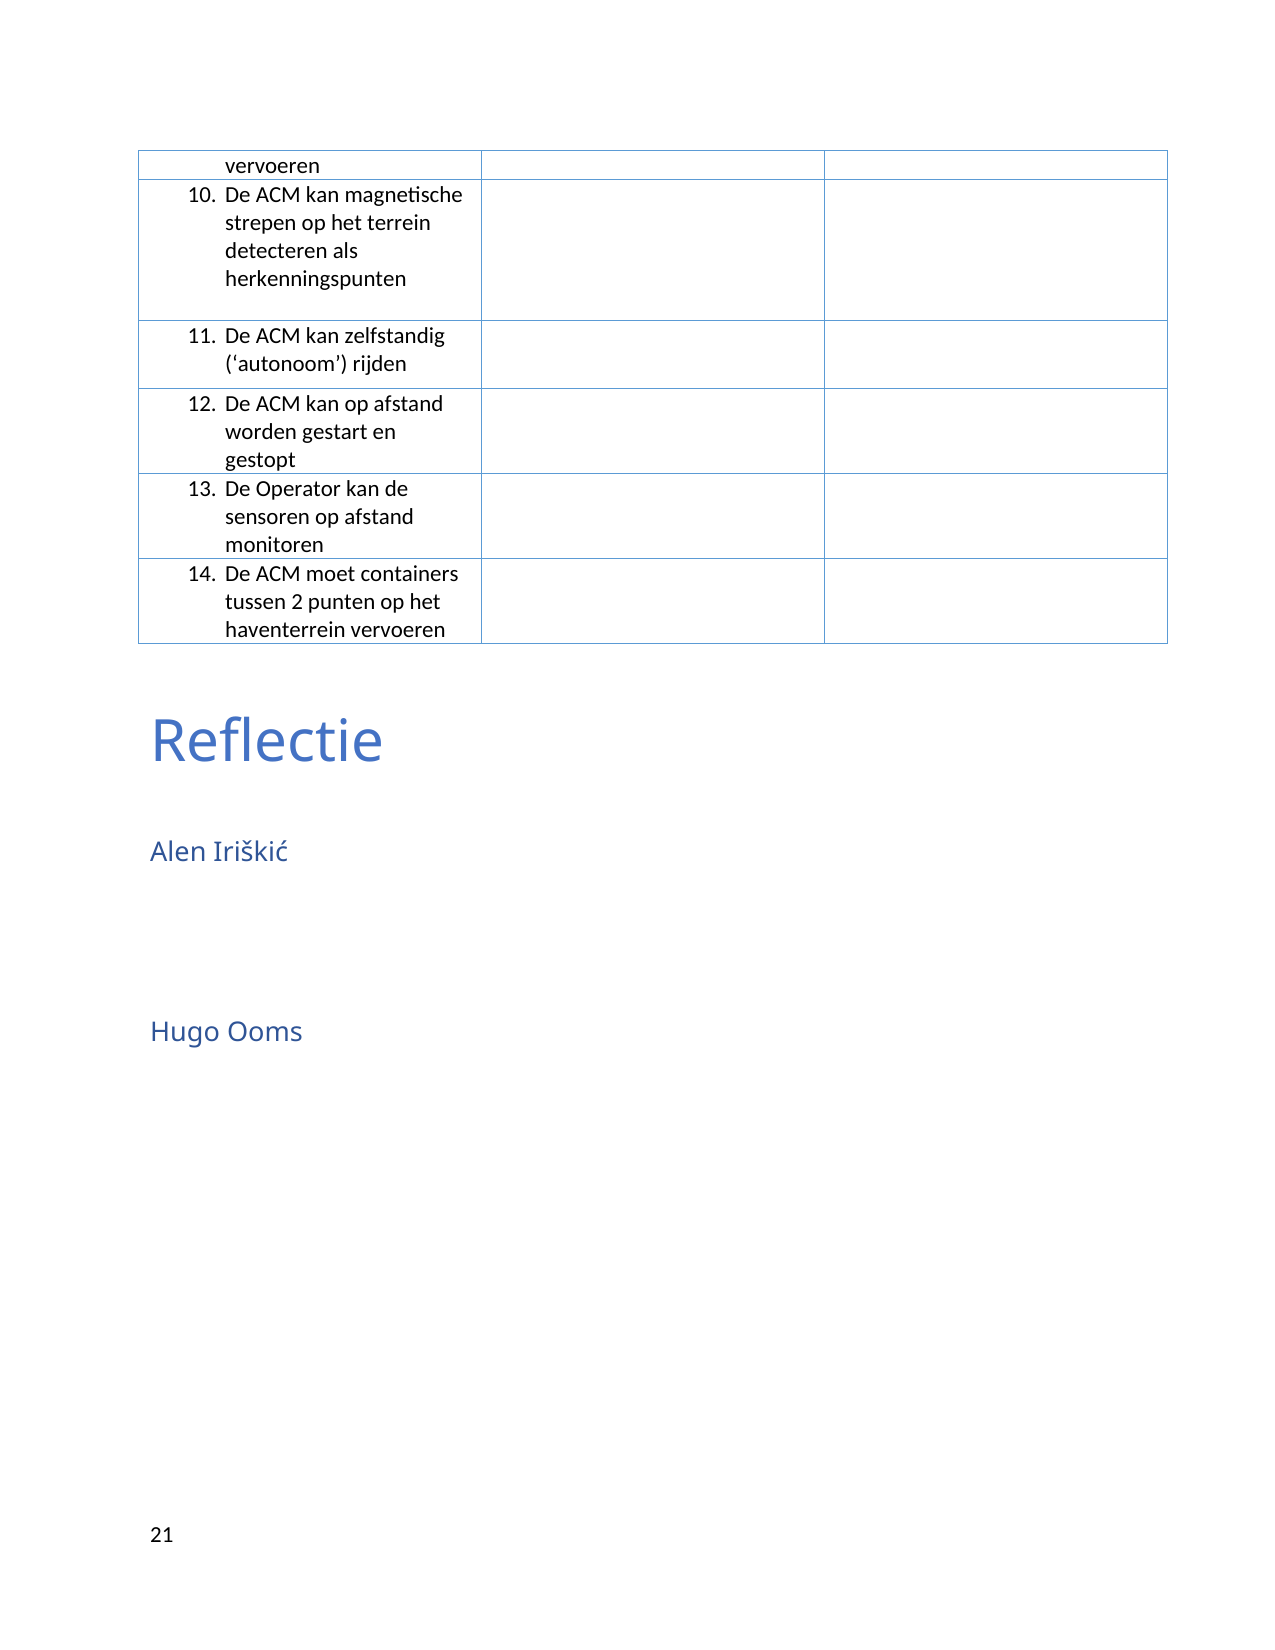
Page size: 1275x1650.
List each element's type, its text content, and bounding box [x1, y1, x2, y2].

table_cell [482, 321, 824, 388]
table_cell [825, 474, 1167, 558]
table_cell [825, 151, 1167, 179]
table_cell [825, 389, 1167, 473]
table_cell De ACM moet containers tussen 2 punten op het haventerrein vervoeren [139, 559, 481, 643]
table_cell [825, 321, 1167, 388]
table_cell [825, 180, 1167, 320]
subtitle Reflectie [150, 699, 1125, 779]
table_cell [482, 474, 824, 558]
table_cell [482, 151, 824, 179]
subtitle Alen Iriškić [150, 832, 1125, 869]
table_cell [825, 559, 1167, 643]
table_cell [482, 389, 824, 473]
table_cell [139, 151, 481, 179]
table_cell De Operator kan de sensoren op afstand monitoren [139, 474, 481, 558]
table_cell [482, 559, 824, 643]
table_cell De ACM kan zelfstandig (‘autonoom’) rijden [139, 321, 481, 388]
table_cell De ACM kan magnetische strepen op het terrein detecteren als herkenningspunten [139, 180, 481, 320]
table_cell [482, 180, 824, 320]
table_cell De ACM kan op afstand worden gestart en gestopt [139, 389, 481, 473]
subtitle Hugo Ooms [150, 1013, 1125, 1049]
